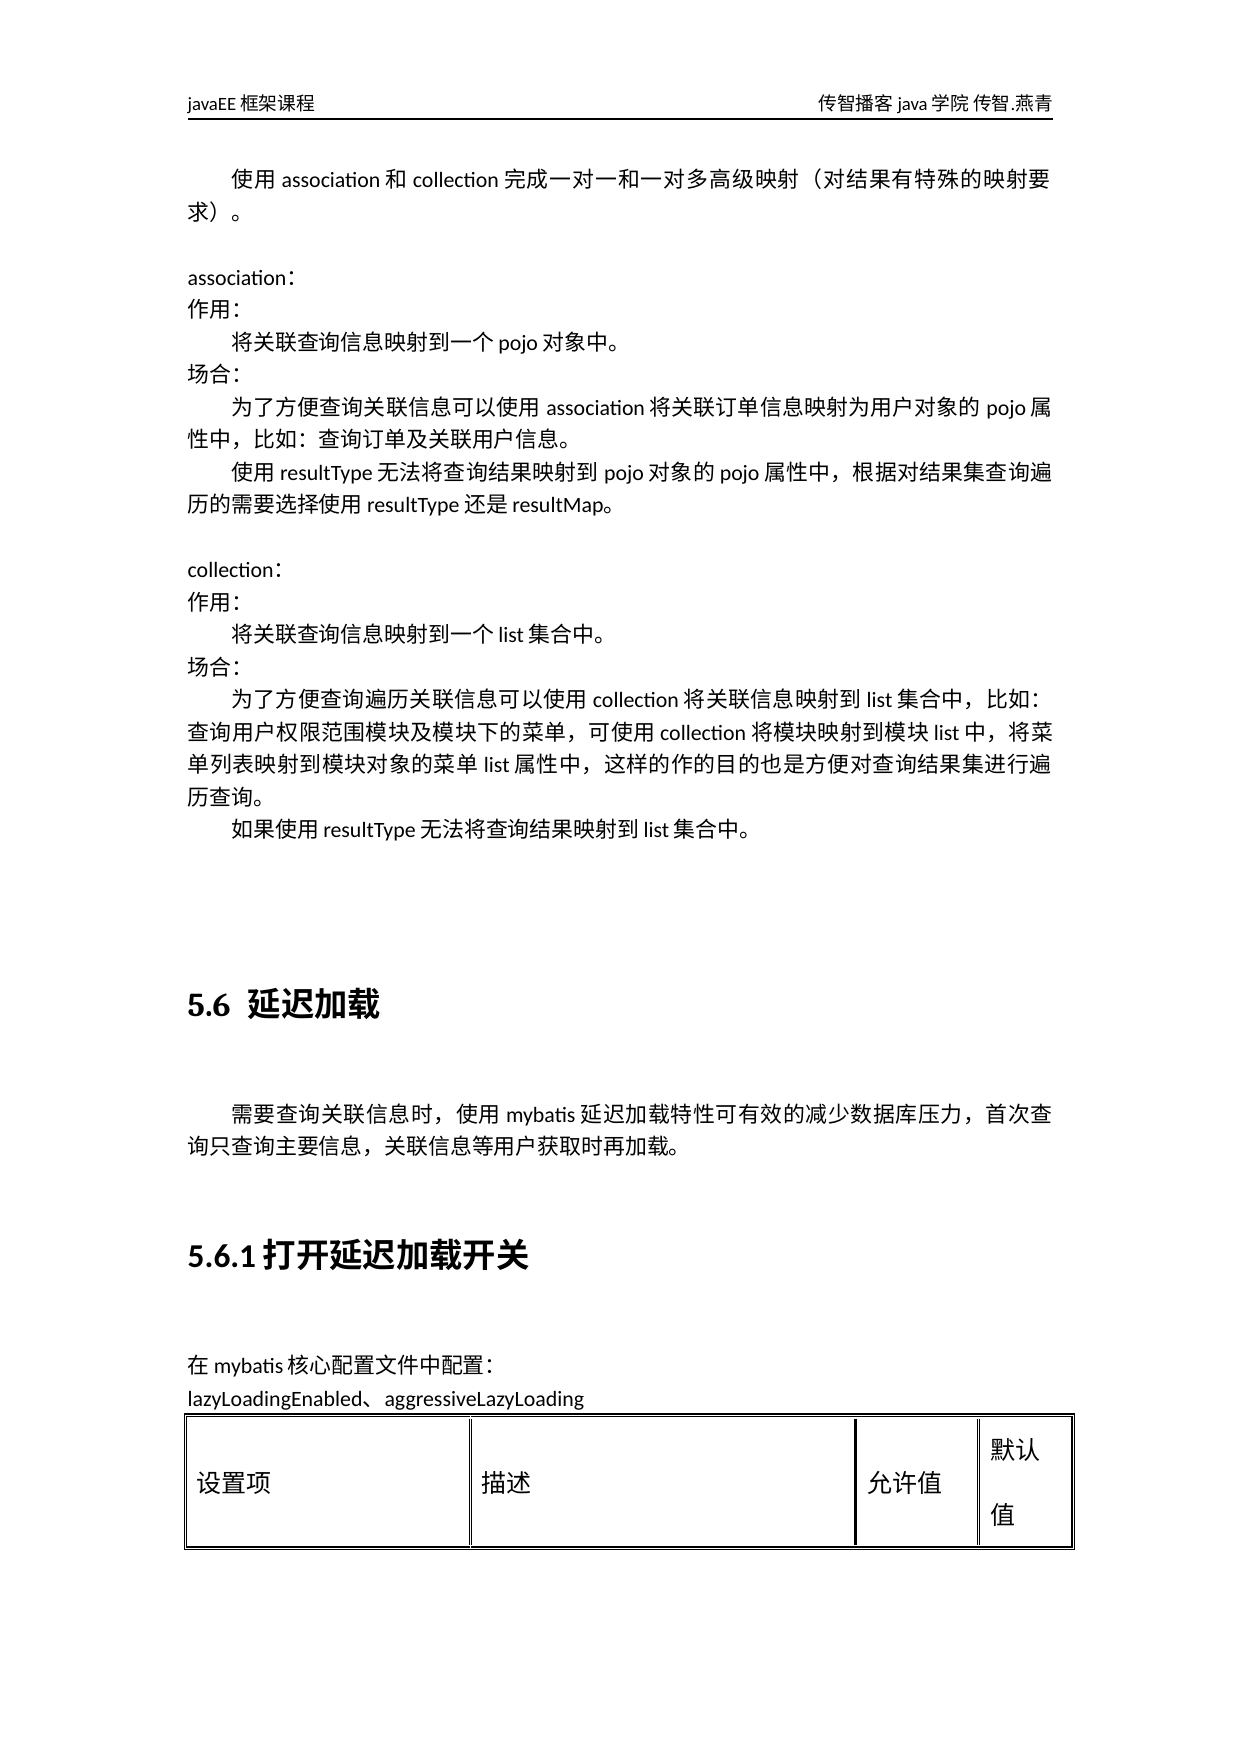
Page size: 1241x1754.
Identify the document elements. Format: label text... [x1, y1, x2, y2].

text 如果使用resultType无法将查询结果映射到list集合中。 [187, 812, 1053, 844]
text 使用resultType无法将查询结果映射到pojo对象的pojo属性中，根据对结果集查询遍历的需要选择使用resultType还是resultMap。 [187, 454, 1053, 519]
text collection： [187, 552, 1053, 584]
text lazyLoadingEnabled、aggressiveLazyLoading [187, 1381, 1053, 1413]
text 作用： [187, 584, 1053, 617]
table_header 允许值 [856, 1417, 978, 1546]
text 在mybatis核心配置文件中配置： [187, 1348, 1053, 1381]
table_header 描述 [470, 1415, 856, 1546]
text 将关联查询信息映射到一个pojo对象中。 [187, 324, 1053, 357]
text 作用： [187, 292, 1053, 324]
subtitle 打开延迟加载开关 [187, 1221, 1053, 1286]
text 为了方便查询关联信息可以使用association将关联订单信息映射为用户对象的pojo属性中，比如：查询订单及关联用户信息。 [187, 389, 1053, 454]
table_header 设置项 [187, 1417, 470, 1546]
text 使用association和collection完成一对一和一对多高级映射（对结果有特殊的映射要求）。 [187, 162, 1053, 227]
text 将关联查询信息映射到一个list集合中。 [187, 617, 1053, 649]
subtitle 延迟加载 [187, 969, 1053, 1034]
text 需要查询关联信息时，使用mybatis延迟加载特性可有效的减少数据库压力，首次查询只查询主要信息，关联信息等用户获取时再加载。 [187, 1096, 1053, 1161]
text 场合： [187, 649, 1053, 682]
text 为了方便查询遍历关联信息可以使用collection将关联信息映射到list集合中，比如：查询用户权限范围模块及模块下的菜单，可使用collection将模块映射到模块list中，将菜单列表映射到模块对象的菜单list属性中，这样的作的目的也是方便对查询结果集进行遍历查询。 [187, 682, 1053, 812]
table_header 默认值 [979, 1417, 1071, 1546]
text association： [187, 259, 1053, 292]
text 场合： [187, 357, 1053, 389]
